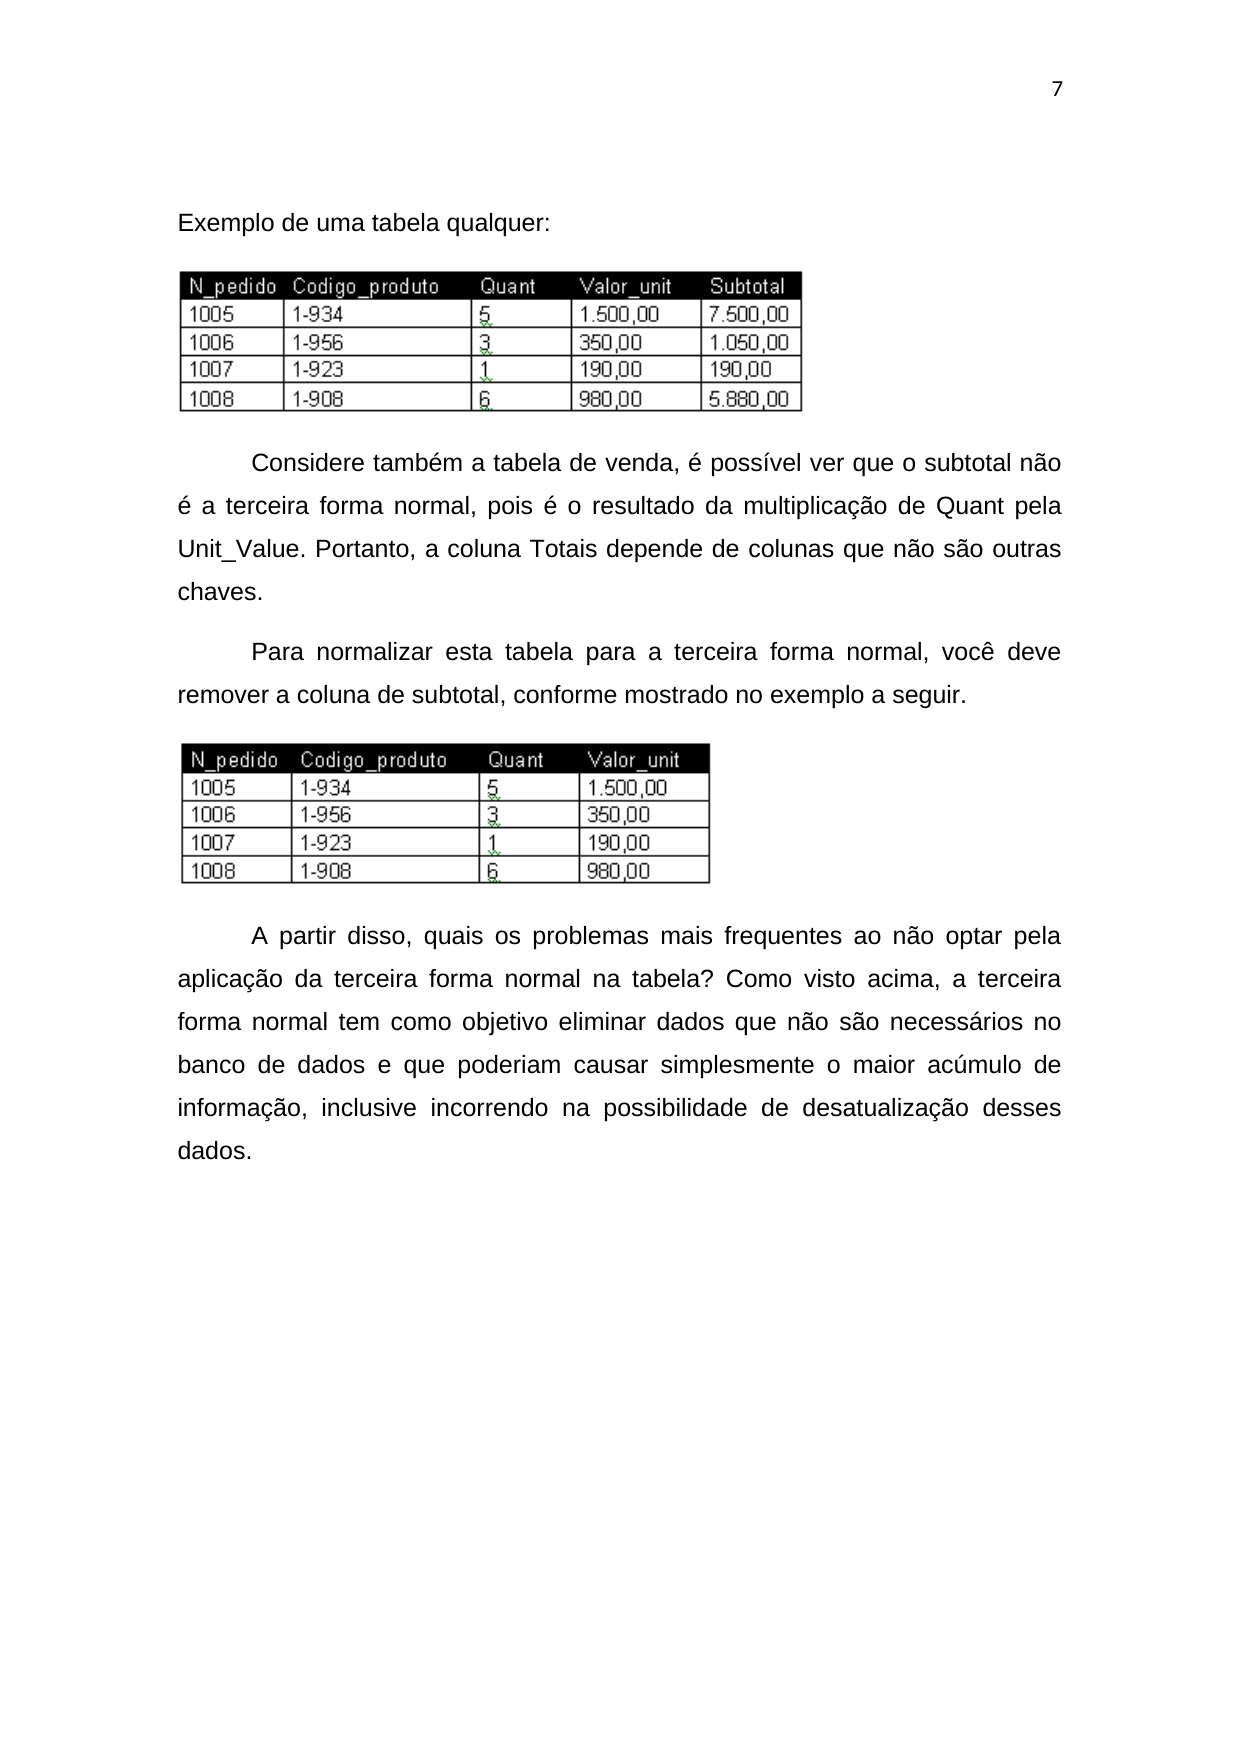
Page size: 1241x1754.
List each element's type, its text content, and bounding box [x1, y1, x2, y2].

text Para normalizar esta tabela para a terceira forma normal, você deve remover a coluna de subtotal, conforme mostrado no exemplo a seguir. [177, 637, 1063, 709]
picture [177, 740, 715, 890]
text Considere também a tabela de venda, é possível ver que o subtotal não é a terceira forma normal, pois é o resultado da multiplicação de Quant pela Unit_Value. Portanto, a coluna Totais depende de colunas que não são outras chaves. [177, 448, 1063, 606]
picture [177, 267, 807, 418]
text Exemplo de uma tabela qualquer: [177, 207, 1063, 236]
text A partir disso, quais os problemas mais frequentes ao não optar pela aplicação da terceira forma normal na tabela? Como visto acima, a terceira forma normal tem como objetivo eliminar dados que não são necessários no banco de dados e que poderiam causar simplesmente o maior acúmulo de informação, inclusive incorrendo na possibilidade de desatualização desses dados. [177, 921, 1063, 1165]
